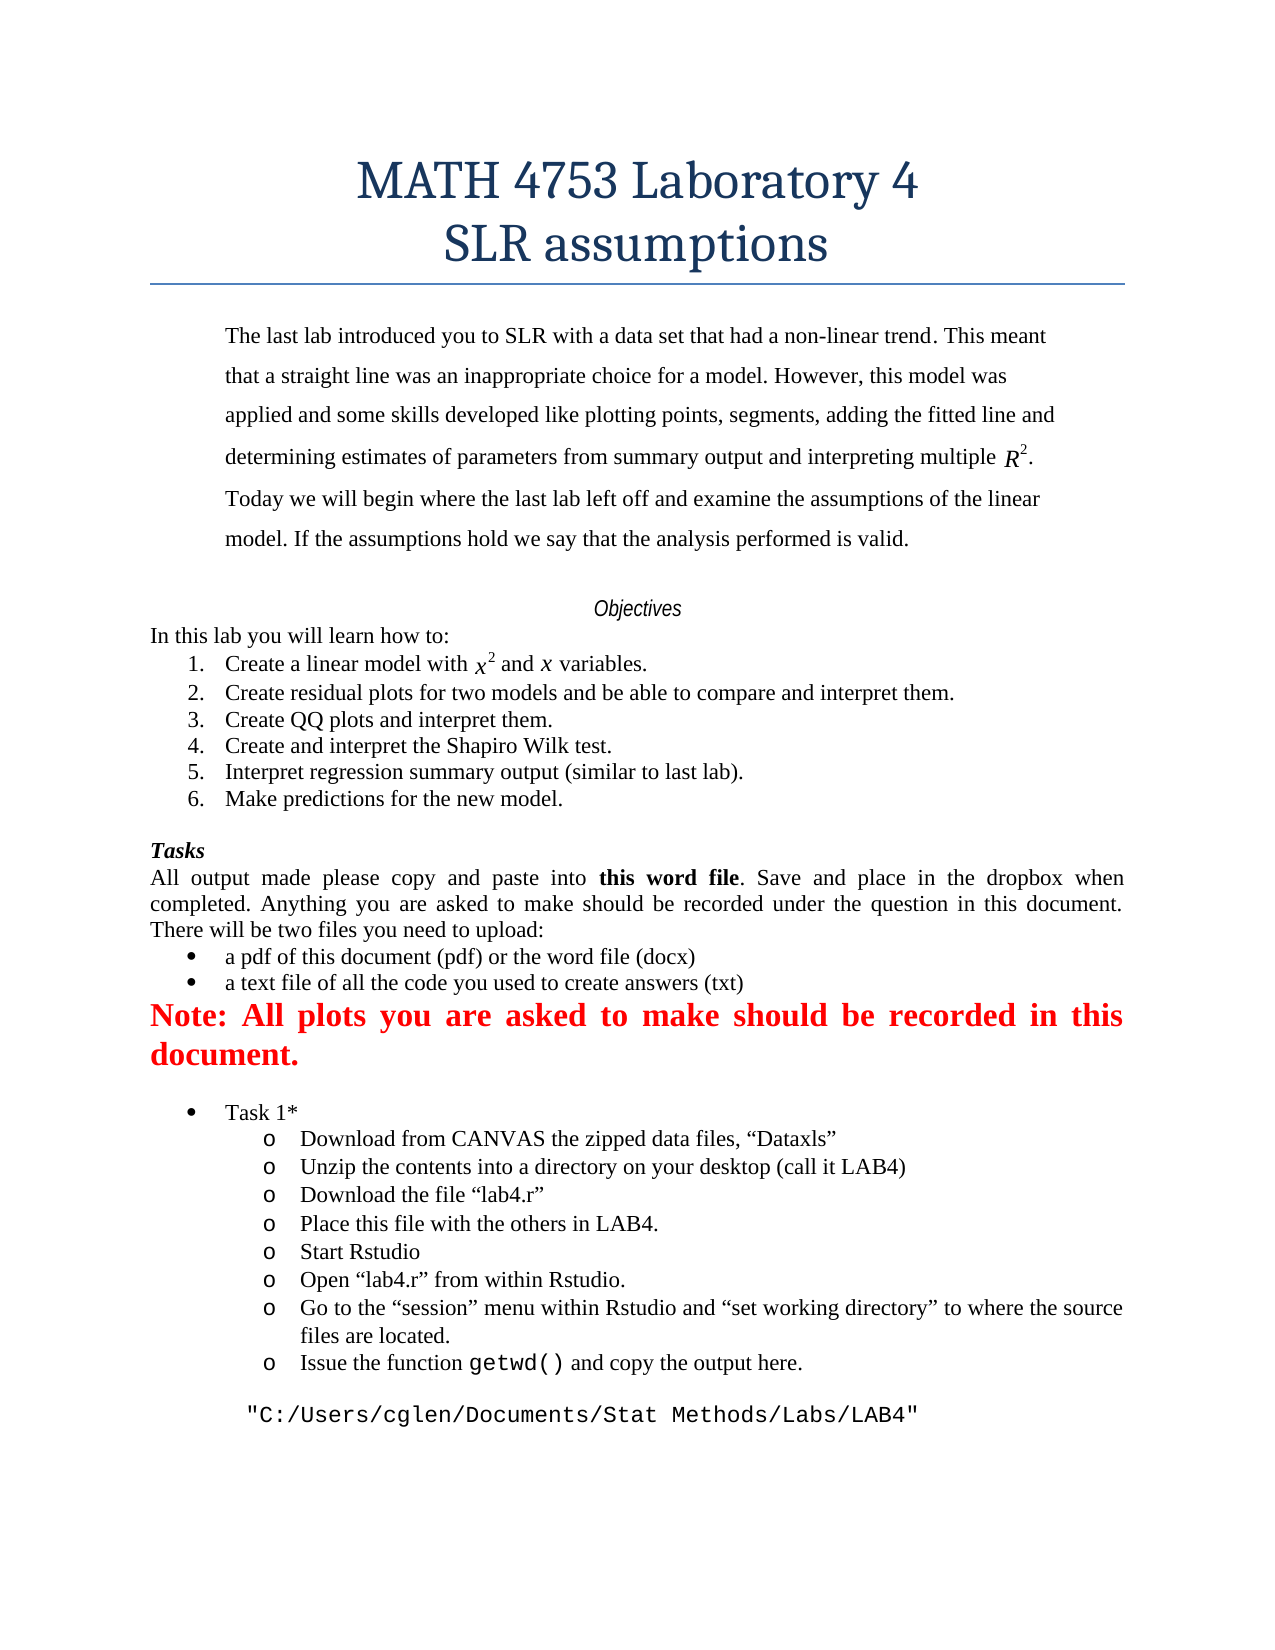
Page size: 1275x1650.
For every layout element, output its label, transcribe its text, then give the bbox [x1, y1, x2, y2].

list Create QQ plots and interpret them. [187, 706, 1125, 732]
list Download the file “lab4.r” [262, 1181, 1125, 1209]
list Make predictions for the new model. [187, 785, 1125, 811]
text All output made please copy and paste into this word file. Save and place in the dropbox when completed. Anything you are asked to make should be recorded under the question in this document. There will be two files you need to upload: [150, 864, 1125, 943]
list Interpret regression summary output (similar to last lab). [187, 758, 1125, 785]
list Open “lab4.r” from within Rstudio. [262, 1266, 1125, 1294]
list Issue the function getwd() and copy the output here. [262, 1349, 1125, 1377]
subtitle Tasks [150, 837, 1125, 864]
list Unzip the contents into a directory on your desktop (call it LAB4) [262, 1153, 1125, 1181]
list Start Rstudio [262, 1238, 1125, 1266]
list Task 1* [187, 1098, 1125, 1125]
list Create and interpret the Shapiro Wilk test. [187, 732, 1125, 758]
list a text file of all the code you used to create answers (txt) [187, 969, 1125, 996]
subtitle Objectives [150, 595, 1125, 622]
text Note: All plots you are asked to make should be recorded in this document. [150, 996, 1125, 1072]
text The last lab introduced you to SLR with a data set that had a non-linear trend. This meant that a straight line was an inappropriate choice for a model. However, this model was applied and some skills developed like plotting points, segments, adding the fitted line and determining estimates of parameters from summary output and interpreting multiple . Today we will begin where the last lab left off and examine the assumptions of the linear model. If the assumptions hold we say that the analysis performed is valid. [225, 322, 1066, 551]
list Download from CANVAS the zipped data files, “Dataxls” [262, 1125, 1125, 1153]
text In this lab you will learn how to: [150, 622, 1125, 648]
text "C:/Users/cglen/Documents/Stat Methods/Labs/LAB4" [245, 1403, 1125, 1429]
list a pdf of this document (pdf) or the word file (docx) [187, 943, 1125, 969]
list Create residual plots for two models and be able to compare and interpret them. [187, 679, 1125, 706]
list Create a linear model with and variables. [187, 648, 1125, 679]
title MATH 4753 Laboratory 4 [150, 150, 1125, 212]
list Go to the “session” menu within Rstudio and “set working directory” to where the source files are located. [262, 1294, 1125, 1349]
title SLR assumptions [150, 212, 1125, 283]
list Place this file with the others in LAB4. [262, 1209, 1125, 1238]
